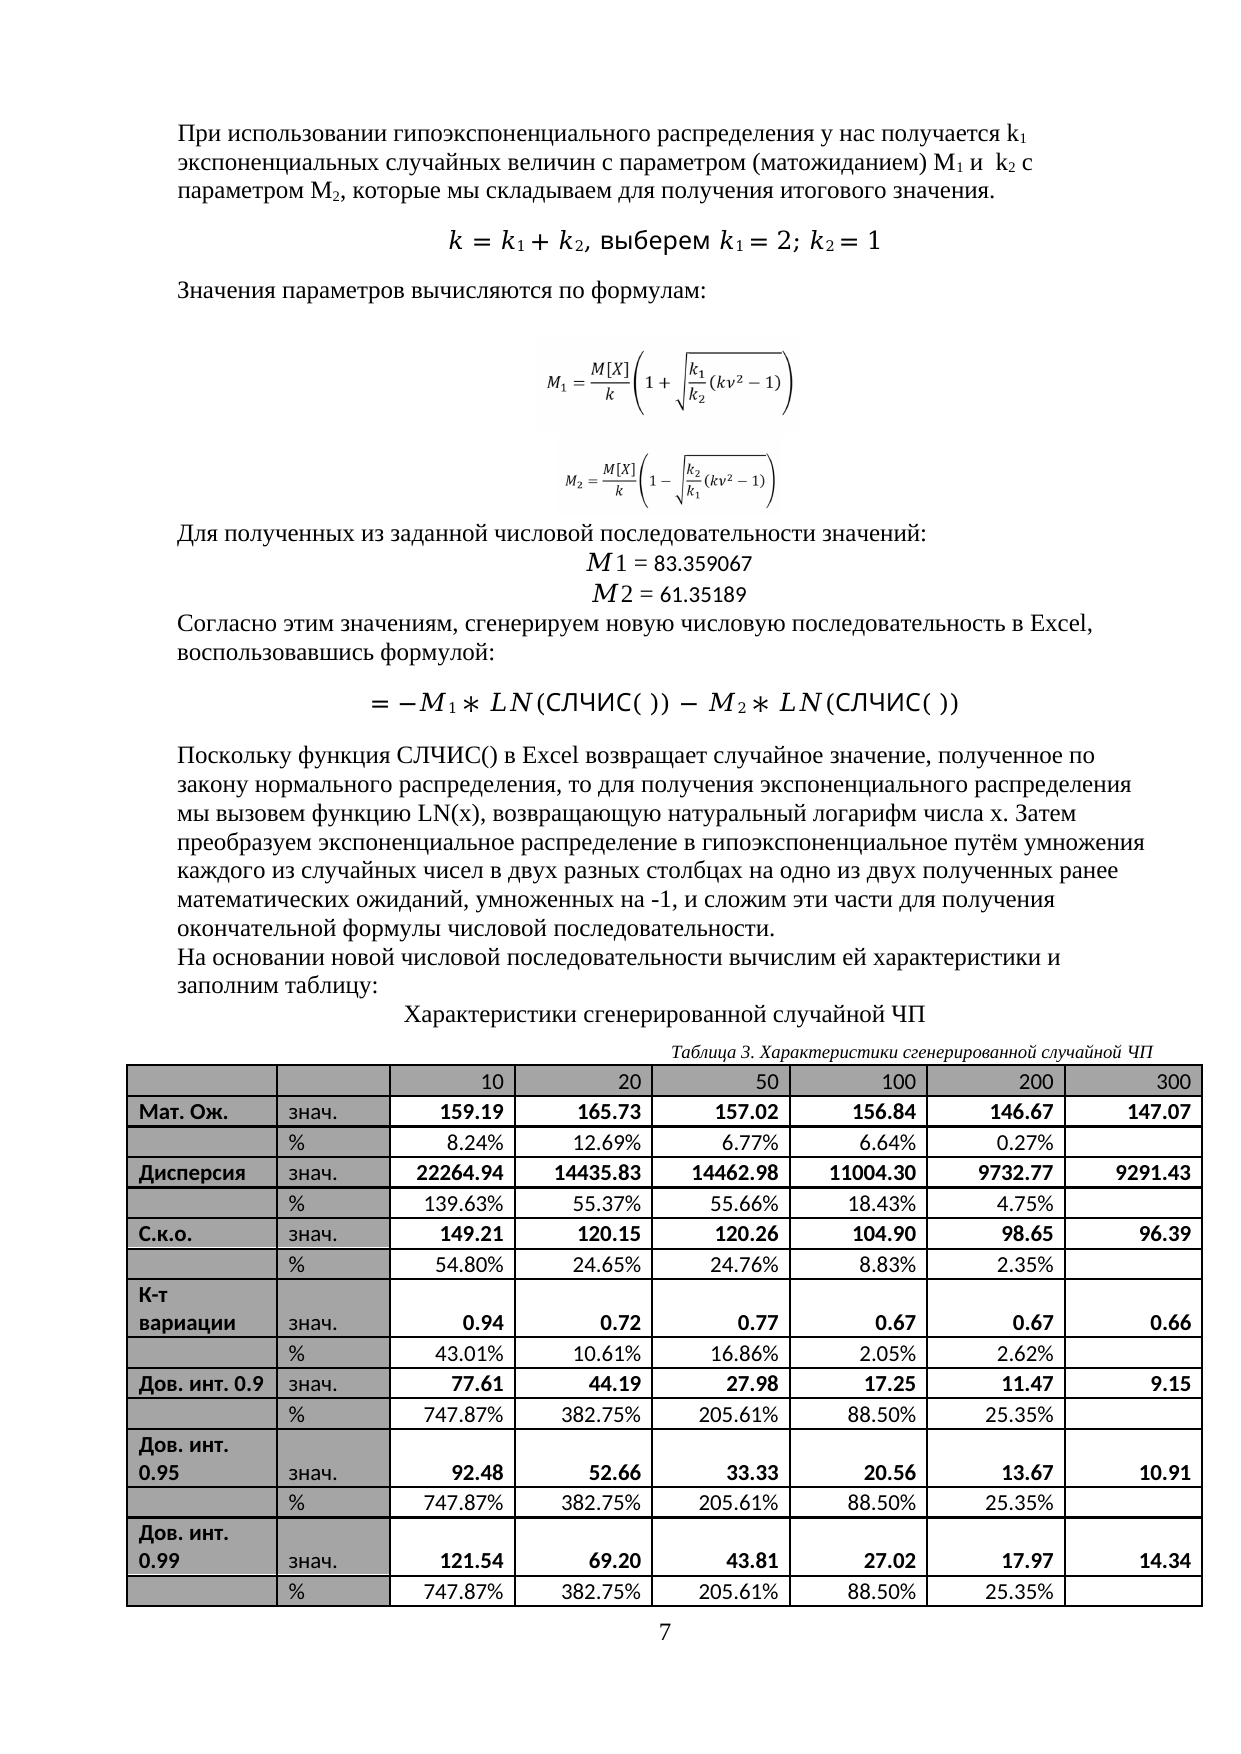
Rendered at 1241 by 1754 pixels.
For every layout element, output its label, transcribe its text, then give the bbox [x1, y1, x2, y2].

text Значения параметров вычисляются по формулам: [177, 275, 1153, 304]
table_cell % [278, 1338, 389, 1367]
table_header 10 [391, 1066, 514, 1095]
table_cell 104.90 [791, 1219, 926, 1247]
table_cell 0.67 [928, 1280, 1064, 1336]
table_cell 18.43% [791, 1189, 926, 1217]
table_cell 33.33 [653, 1430, 789, 1486]
table_cell 4.75% [928, 1189, 1064, 1217]
table_cell 98.65 [928, 1219, 1064, 1247]
table_cell 156.84 [791, 1097, 926, 1125]
table_cell 24.76% [653, 1250, 789, 1278]
table_cell 17.97 [928, 1519, 1064, 1574]
table_cell 149.21 [391, 1219, 514, 1247]
table_cell % [278, 1189, 389, 1217]
table_cell % [278, 1250, 389, 1278]
table_cell 2.62% [928, 1338, 1064, 1367]
table_cell 25.35% [928, 1399, 1064, 1428]
text При использовании гипоэкспоненциального распределения у нас получается k1 экспоненциальных случайных величин с параметром (матожиданием) M1 и k2 с параметром M2, которые мы складываем для получения итогового значения. [177, 118, 1159, 204]
table_cell [128, 1250, 276, 1278]
table_cell 0.94 [391, 1280, 514, 1336]
table_cell 205.61% [653, 1399, 789, 1428]
table_cell 6.77% [653, 1128, 789, 1156]
table_cell 43.81 [653, 1519, 789, 1574]
table_cell [128, 1189, 276, 1217]
table_cell Мат. Ож. [128, 1097, 276, 1125]
table_cell 8.83% [791, 1250, 926, 1278]
table_cell знач. [278, 1219, 389, 1247]
table_cell знач. [278, 1097, 389, 1125]
table_cell 14435.83 [516, 1158, 651, 1186]
text Характеристики сгенерированной случайной ЧП [177, 999, 1152, 1028]
table_cell % [278, 1399, 389, 1428]
table_cell 11.47 [928, 1369, 1064, 1397]
table_cell 11004.30 [791, 1158, 926, 1186]
table_cell 8.24% [391, 1128, 514, 1156]
table_cell 0.72 [516, 1280, 651, 1336]
table_cell [1066, 1338, 1201, 1367]
table_cell 2.05% [791, 1338, 926, 1367]
table_cell Дов. инт. 0.95 [128, 1430, 276, 1486]
table_cell 16.86% [653, 1338, 789, 1367]
table_cell 20.56 [791, 1430, 926, 1486]
table_cell 88.50% [791, 1577, 926, 1605]
table_cell 165.73 [516, 1097, 651, 1125]
table_cell 55.37% [516, 1189, 651, 1217]
table_cell 54.80% [391, 1250, 514, 1278]
table_cell 52.66 [516, 1430, 651, 1486]
table_cell % [278, 1577, 389, 1605]
table_cell 88.50% [791, 1488, 926, 1516]
text Согласно этим значениям, сгенерируем новую числовую последовательность в Excel, воспользовавшись формулой: [177, 608, 1153, 666]
table_cell 157.02 [653, 1097, 789, 1125]
table_cell [1066, 1128, 1201, 1156]
table_cell 382.75% [516, 1399, 651, 1428]
table_cell 382.75% [516, 1488, 651, 1516]
text Поскольку функция СЛЧИС() в Excel возвращает случайное значение, полученное по закону нормального распределения, то для получения экспоненциального распределения мы вызовем функцию LN(x), возвращающую натуральный логарифм числа x. Затем преобразуем экспоненциальное распределение в гипоэкспоненциальное путём умножения каждого из случайных чисел в двух разных столбцах на одно из двух полученных ранее математических ожиданий, умноженных на -1, и сложим эти части для получения окончательной формулы числовой последовательности. [177, 740, 1153, 942]
table_cell 44.19 [516, 1369, 651, 1397]
table_cell знач. [278, 1158, 389, 1186]
table_cell [128, 1488, 276, 1516]
table_cell 0.66 [1066, 1280, 1201, 1336]
table_cell 146.67 [928, 1097, 1064, 1125]
table_cell 24.65% [516, 1250, 651, 1278]
table_cell 92.48 [391, 1430, 514, 1486]
table_cell 22264.94 [391, 1158, 514, 1186]
table_cell 27.98 [653, 1369, 789, 1397]
table_cell 25.35% [928, 1488, 1064, 1516]
text 𝑘 = 𝑘1 + 𝑘2, выберем 𝑘1 = 2; 𝑘2 = 1 [235, 224, 1095, 254]
text = −𝑀1 ∗ 𝐿𝑁(СЛЧИС( )) − 𝑀2 ∗ 𝐿𝑁(СЛЧИС( )) [235, 687, 1095, 717]
table_cell 9732.77 [928, 1158, 1064, 1186]
table_header 50 [653, 1066, 789, 1095]
table_cell знач. [278, 1430, 389, 1486]
table_cell [1066, 1189, 1201, 1217]
table_cell знач. [278, 1369, 389, 1397]
table_cell [1066, 1250, 1201, 1278]
table_cell знач. [278, 1519, 389, 1574]
table_cell 9291.43 [1066, 1158, 1201, 1186]
table_cell 159.19 [391, 1097, 514, 1125]
table_cell Дов. инт. 0.99 [128, 1519, 276, 1574]
table_cell 43.01% [391, 1338, 514, 1367]
table_cell 27.02 [791, 1519, 926, 1574]
table_cell [1066, 1577, 1201, 1605]
table_cell 0.27% [928, 1128, 1064, 1156]
table_cell 2.35% [928, 1250, 1064, 1278]
table_cell [128, 1128, 276, 1156]
table_cell 14.34 [1066, 1519, 1201, 1574]
table_cell Дисперсия [128, 1158, 276, 1186]
table_cell 120.26 [653, 1219, 789, 1247]
table_cell 88.50% [791, 1399, 926, 1428]
table_header 100 [791, 1066, 926, 1095]
table_cell 13.67 [928, 1430, 1064, 1486]
table_cell % [278, 1488, 389, 1516]
table_cell 14462.98 [653, 1158, 789, 1186]
text На основании новой числовой последовательности вычислим ей характеристики и заполним таблицу: [177, 942, 1153, 999]
table_cell знач. [278, 1280, 389, 1336]
table_cell 12.69% [516, 1128, 651, 1156]
table_cell [1066, 1488, 1201, 1516]
table_header 200 [928, 1066, 1064, 1095]
table_cell 0.77 [653, 1280, 789, 1336]
table_cell 9.15 [1066, 1369, 1201, 1397]
table_cell 10.91 [1066, 1430, 1201, 1486]
table_cell 0.67 [791, 1280, 926, 1336]
table_cell 205.61% [653, 1577, 789, 1605]
table_cell Дов. инт. 0.9 [128, 1369, 276, 1397]
table_header 300 [1066, 1066, 1201, 1095]
text Для полученных из заданной числовой последовательности значений: [177, 518, 1153, 547]
picture [534, 335, 803, 433]
table_cell 17.25 [791, 1369, 926, 1397]
table_cell К-т вариации [128, 1280, 276, 1336]
table_header 20 [516, 1066, 651, 1095]
table_cell 747.87% [391, 1399, 514, 1428]
table_cell 747.87% [391, 1488, 514, 1516]
table_cell 10.61% [516, 1338, 651, 1367]
table_cell 6.64% [791, 1128, 926, 1156]
text 𝑀2 = 61.35189 [177, 577, 1159, 608]
table_cell С.к.о. [128, 1219, 276, 1247]
table_cell 55.66% [653, 1189, 789, 1217]
table_cell 382.75% [516, 1577, 651, 1605]
table_header [128, 1066, 276, 1095]
table_cell 77.61 [391, 1369, 514, 1397]
table_header [278, 1066, 389, 1095]
table_cell 205.61% [653, 1488, 789, 1516]
table_cell [1066, 1399, 1201, 1428]
picture [556, 435, 781, 516]
table_cell 96.39 [1066, 1219, 1201, 1247]
text Таблица 3. Характеристики сгенерированной случайной ЧП [178, 1041, 1153, 1063]
table_cell 25.35% [928, 1577, 1064, 1605]
table_cell [128, 1338, 276, 1367]
table_cell 121.54 [391, 1519, 514, 1574]
table_cell [128, 1399, 276, 1428]
table_cell [128, 1577, 276, 1605]
table_cell 120.15 [516, 1219, 651, 1247]
text 𝑀1 = 83.359067 [177, 547, 1159, 577]
table_cell 147.07 [1066, 1097, 1201, 1125]
table_cell 69.20 [516, 1519, 651, 1574]
table_cell % [278, 1128, 389, 1156]
table_cell 747.87% [391, 1577, 514, 1605]
table_cell 139.63% [391, 1189, 514, 1217]
